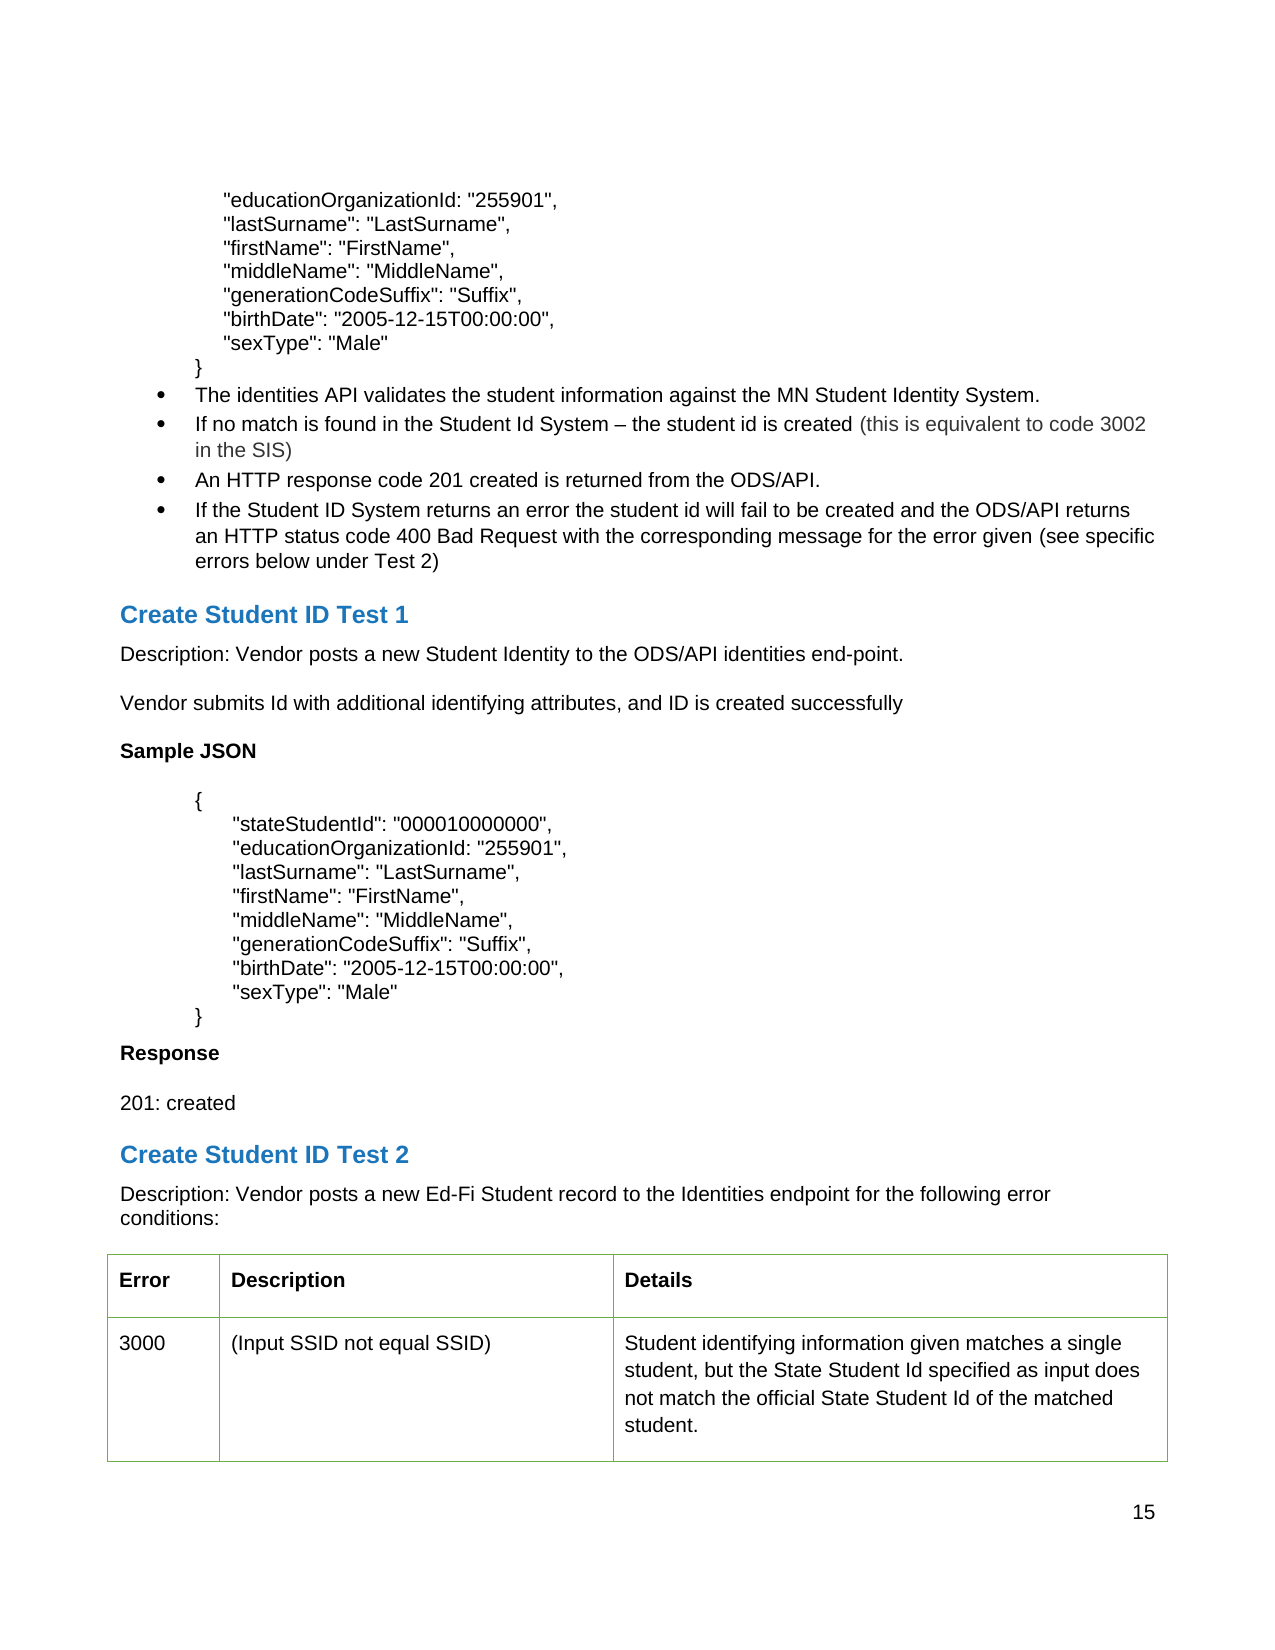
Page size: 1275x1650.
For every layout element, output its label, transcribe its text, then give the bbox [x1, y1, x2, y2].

text Description: Vendor posts a new Student Identity to the ODS/API identities end-point. [120, 641, 1155, 665]
text "generationCodeSuffix": "Suffix", [223, 283, 1155, 307]
text "lastSurname": "LastSurname", [232, 860, 1155, 884]
text "birthDate": "2005-12-15T00:00:00", [232, 956, 1155, 980]
text "birthDate": "2005-12-15T00:00:00", [223, 307, 1155, 331]
text "firstName": "FirstName", [223, 235, 1155, 259]
list If the Student ID System returns an error the student id will fail to be created and the ODS/API returns an HTTP status code 400 Bad Request with the corresponding message for the error given (see specific errors below under Test 2) [157, 498, 1155, 573]
subtitle Create Student ID Test 2 [120, 1140, 1155, 1169]
table_header Error [108, 1255, 219, 1317]
text } [195, 355, 1155, 379]
text "middleName": "MiddleName", [223, 259, 1155, 283]
table_cell 3000 [108, 1318, 219, 1461]
table_cell (Input SSID not equal SSID) [220, 1318, 613, 1461]
text Vendor submits Id with additional identifying attributes, and ID is created successfully [120, 690, 1155, 714]
list An HTTP response code 201 created is returned from the ODS/API. [157, 467, 1155, 492]
text Sample JSON [120, 739, 1155, 763]
table_header Description [220, 1255, 613, 1317]
list If no match is found in the Student Id System – the student id is created (this is equivalent to code 3002 in the SIS) [157, 412, 1155, 461]
subtitle Create Student ID Test 1 [120, 600, 1155, 629]
text "sexType": "Male" [223, 331, 1155, 355]
list The identities API validates the student information against the MN Student Identity System. [157, 383, 1155, 407]
text "middleName": "MiddleName", [232, 908, 1155, 932]
text { [195, 788, 1155, 812]
text "educationOrganizationId: "255901", [223, 187, 1155, 211]
table_header Details [614, 1255, 1167, 1317]
text } [195, 1004, 1155, 1028]
text Description: Vendor posts a new Ed-Fi Student record to the Identities endpoint for the following error conditions: [120, 1181, 1155, 1229]
text "sexType": "Male" [232, 980, 1155, 1004]
text "stateStudentId": "000010000000", [232, 812, 1155, 836]
text "generationCodeSuffix": "Suffix", [232, 932, 1155, 956]
text 201: created [120, 1091, 1155, 1115]
table_cell Student identifying information given matches a single student, but the State Student Id specified as input does not match the official State Student Id of the matched student. [614, 1318, 1167, 1461]
text Response [120, 1040, 1155, 1064]
text "lastSurname": "LastSurname", [223, 211, 1155, 235]
text "firstName": "FirstName", [232, 884, 1155, 908]
text "educationOrganizationId: "255901", [232, 836, 1155, 860]
